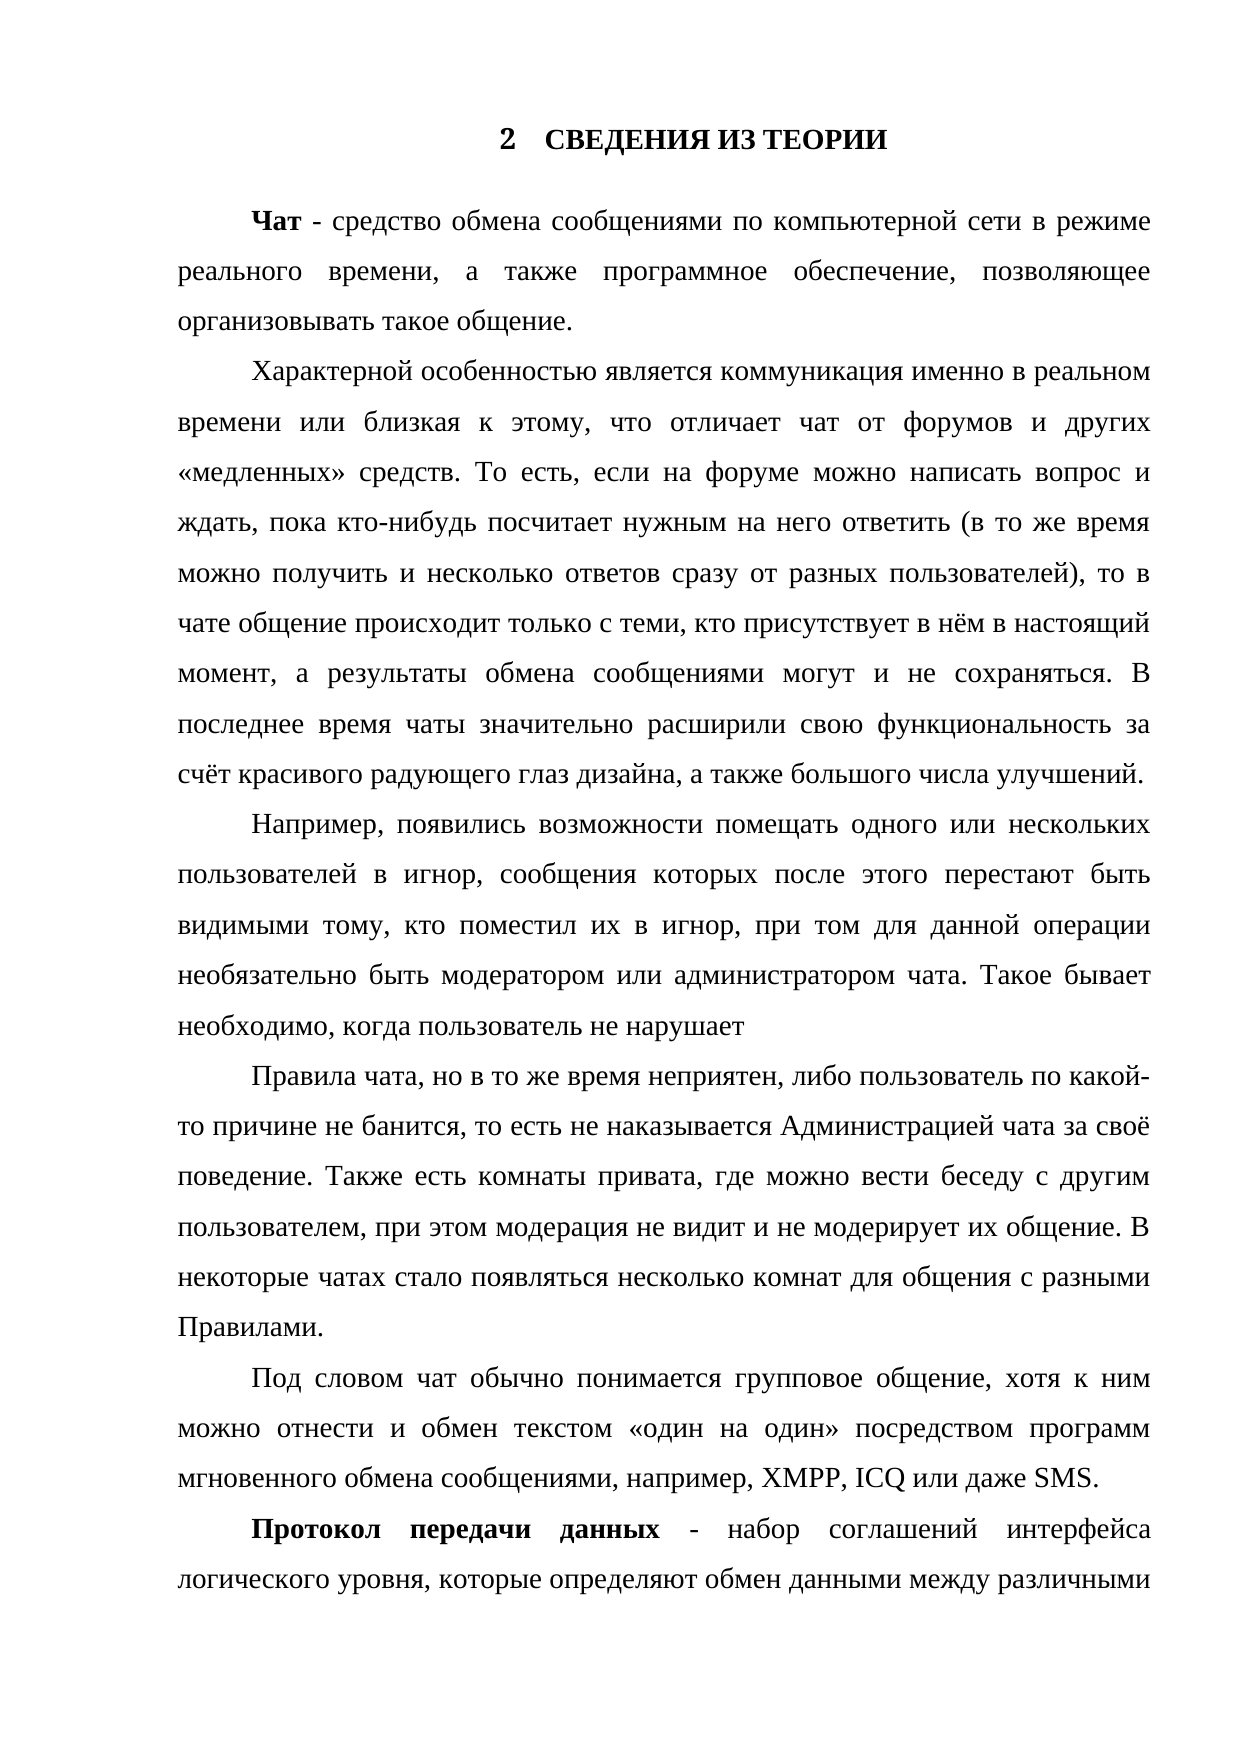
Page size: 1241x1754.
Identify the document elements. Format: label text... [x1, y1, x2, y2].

text Под словом чат обычно понимается групповое общение, хотя к ним можно отнести и обмен текстом «один на один» посредством программ мгновенного обмена сообщениями, например, XMPP, ICQ или даже SMS. [177, 1360, 1152, 1494]
text Чат - средство обмена сообщениями по компьютерной сети в режиме реального времени, а также программное обеспечение, позволяющее организовывать такое общение. [177, 203, 1152, 337]
text Характерной особенностью является коммуникация именно в реальном времени или близкая к этому, что отличает чат от форумов и других «медленных» средств. То есть, если на форуме можно написать вопрос и ждать, пока кто-нибудь посчитает нужным на него ответить (в то же время можно получить и несколько ответов сразу от разных пользователей), то в чате общение происходит только с теми, кто присутствует в нём в настоящий момент, а результаты обмена сообщениями могут и не сохраняться. В последнее время чаты значительно расширили свою функциональность за счёт красивого радующего глаз дизайна, а также большого числа улучшений. [177, 353, 1152, 789]
list СВЕДЕНИЯ ИЗ ТЕОРИИ [177, 118, 1152, 158]
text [177, 1511, 1152, 1594]
text Правила чата, но в то же время неприятен, либо пользователь по какой-то причине не банится, то есть не наказывается Администрацией чата за своё поведение. Также есть комнаты привата, где можно вести беседу с другим пользователем, при этом модерация не видит и не модерирует их общение. В некоторые чатах стало появляться несколько комнат для общения с разными Правилами. [177, 1058, 1152, 1343]
text Например, появились возможности помещать одного или нескольких пользователей в игнор, сообщения которых после этого перестают быть видимыми тому, кто поместил их в игнор, при том для данной операции необязательно быть модератором или администратором чата. Такое бывает необходимо, когда пользователь не нарушает [177, 806, 1152, 1041]
